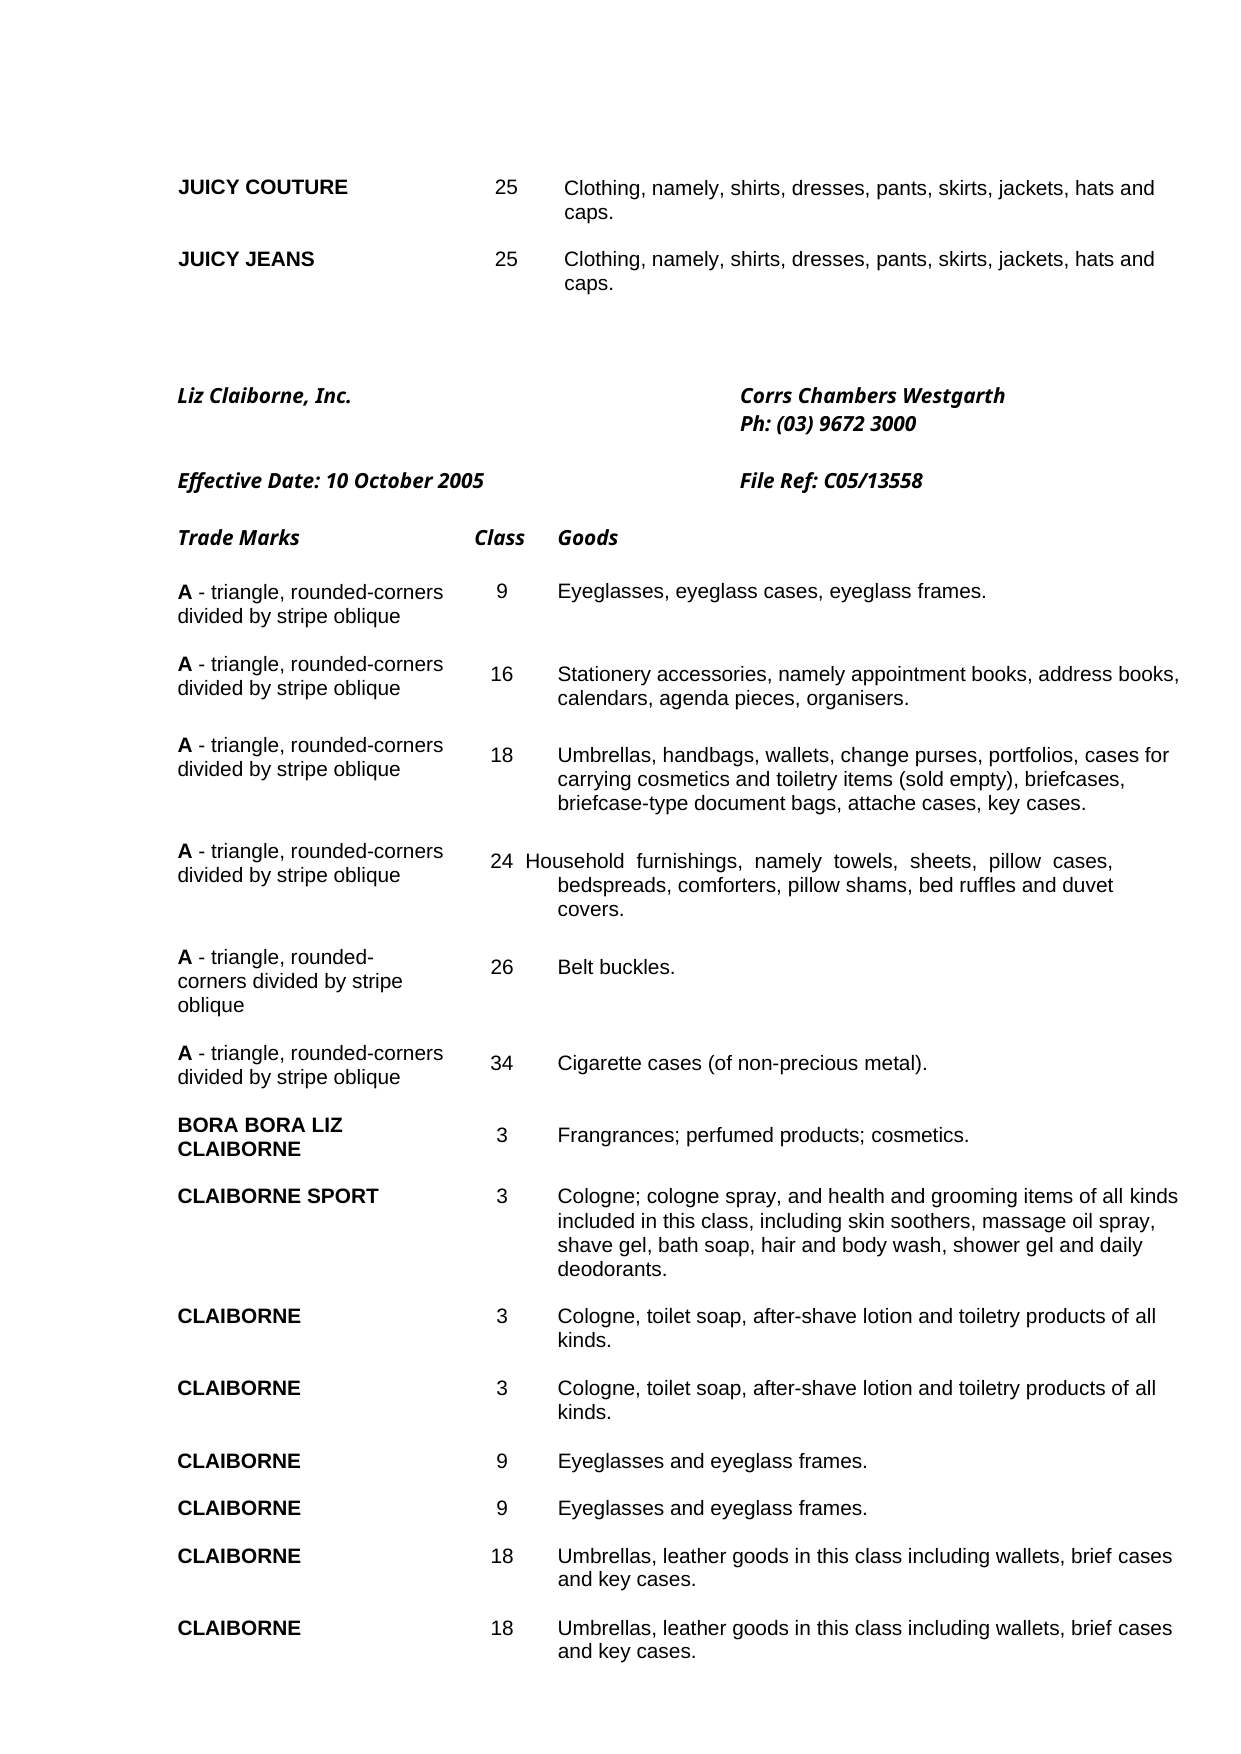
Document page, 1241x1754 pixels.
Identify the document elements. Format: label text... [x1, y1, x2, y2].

text CLAIBORNE 18 Umbrellas, leather goods in this class including wallets, brief cases [177, 1616, 1240, 1640]
text A - triangle, rounded-corners divided by stripe oblique [177, 733, 445, 781]
text 9 Eyeglasses, eyeglass cases, eyeglass frames. [496, 580, 1240, 603]
text 24 Household furnishings, namely towels, sheets, pillow cases, bedspreads, comforters, pillow shams, bed ruffles and duvet covers. [490, 849, 1114, 921]
text and key cases. [558, 1640, 1240, 1663]
text A - triangle, rounded-corners divided by stripe oblique [177, 580, 445, 628]
text 26 Belt buckles. [490, 954, 1240, 978]
text A - triangle, rounded-corners divided by stripe oblique [177, 1041, 445, 1088]
subtitle BORA BORA LIZ CLAIBORNE [177, 1113, 344, 1161]
text Effective Date: 10 October 2005 File Ref: C05/13558 Trade Marks Class Goods [177, 466, 930, 551]
text A - triangle, rounded-corners divided by stripe oblique [177, 839, 445, 887]
text A - triangle, rounded-corners divided by stripe oblique [177, 652, 445, 699]
text Liz Claiborne, Inc. Corrs Chambers Westgarth Ph: (03) 9672 3000 [177, 381, 1011, 438]
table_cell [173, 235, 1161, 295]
text 34 Cigarette cases (of non-precious metal). [490, 1050, 1240, 1074]
text CLAIBORNE 18 Umbrellas, leather goods in this class including wallets, brief cases [177, 1544, 1240, 1568]
text CLAIBORNE 9 Eyeglasses and eyeglass frames. [177, 1448, 1240, 1472]
text kinds. [557, 1328, 1240, 1352]
text CLAIBORNE SPORT 3 Cologne; cologne spray, and health and grooming items of all kinds [177, 1185, 1240, 1209]
text CLAIBORNE 3 Cologne, toilet soap, after-shave lotion and toiletry products of all [177, 1376, 1240, 1400]
text 18 Umbrellas, handbags, wallets, change purses, portfolios, cases for carrying cosmetics and toiletry items (sold empty), briefcases, briefcase-type document bags, attache cases, key cases. [490, 743, 1170, 815]
text 3 Frangrances; perfumed products; cosmetics. [496, 1122, 1240, 1146]
text 16 Stationery accessories, namely appointment books, address books, calendars, agenda pieces, organisers. [490, 661, 1181, 709]
text kinds. [557, 1400, 1240, 1424]
text A - triangle, rounded- corners divided by stripe oblique [177, 945, 405, 1017]
text included in this class, including skin soothers, massage oil spray, shave gel, bath soap, hair and body wash, shower gel and daily deodorants. [557, 1209, 1158, 1281]
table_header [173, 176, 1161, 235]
text CLAIBORNE 9 Eyeglasses and eyeglass frames. [177, 1496, 1240, 1520]
text CLAIBORNE 3 Cologne, toilet soap, after-shave lotion and toiletry products of all [177, 1304, 1240, 1328]
text and key cases. [558, 1568, 1240, 1592]
